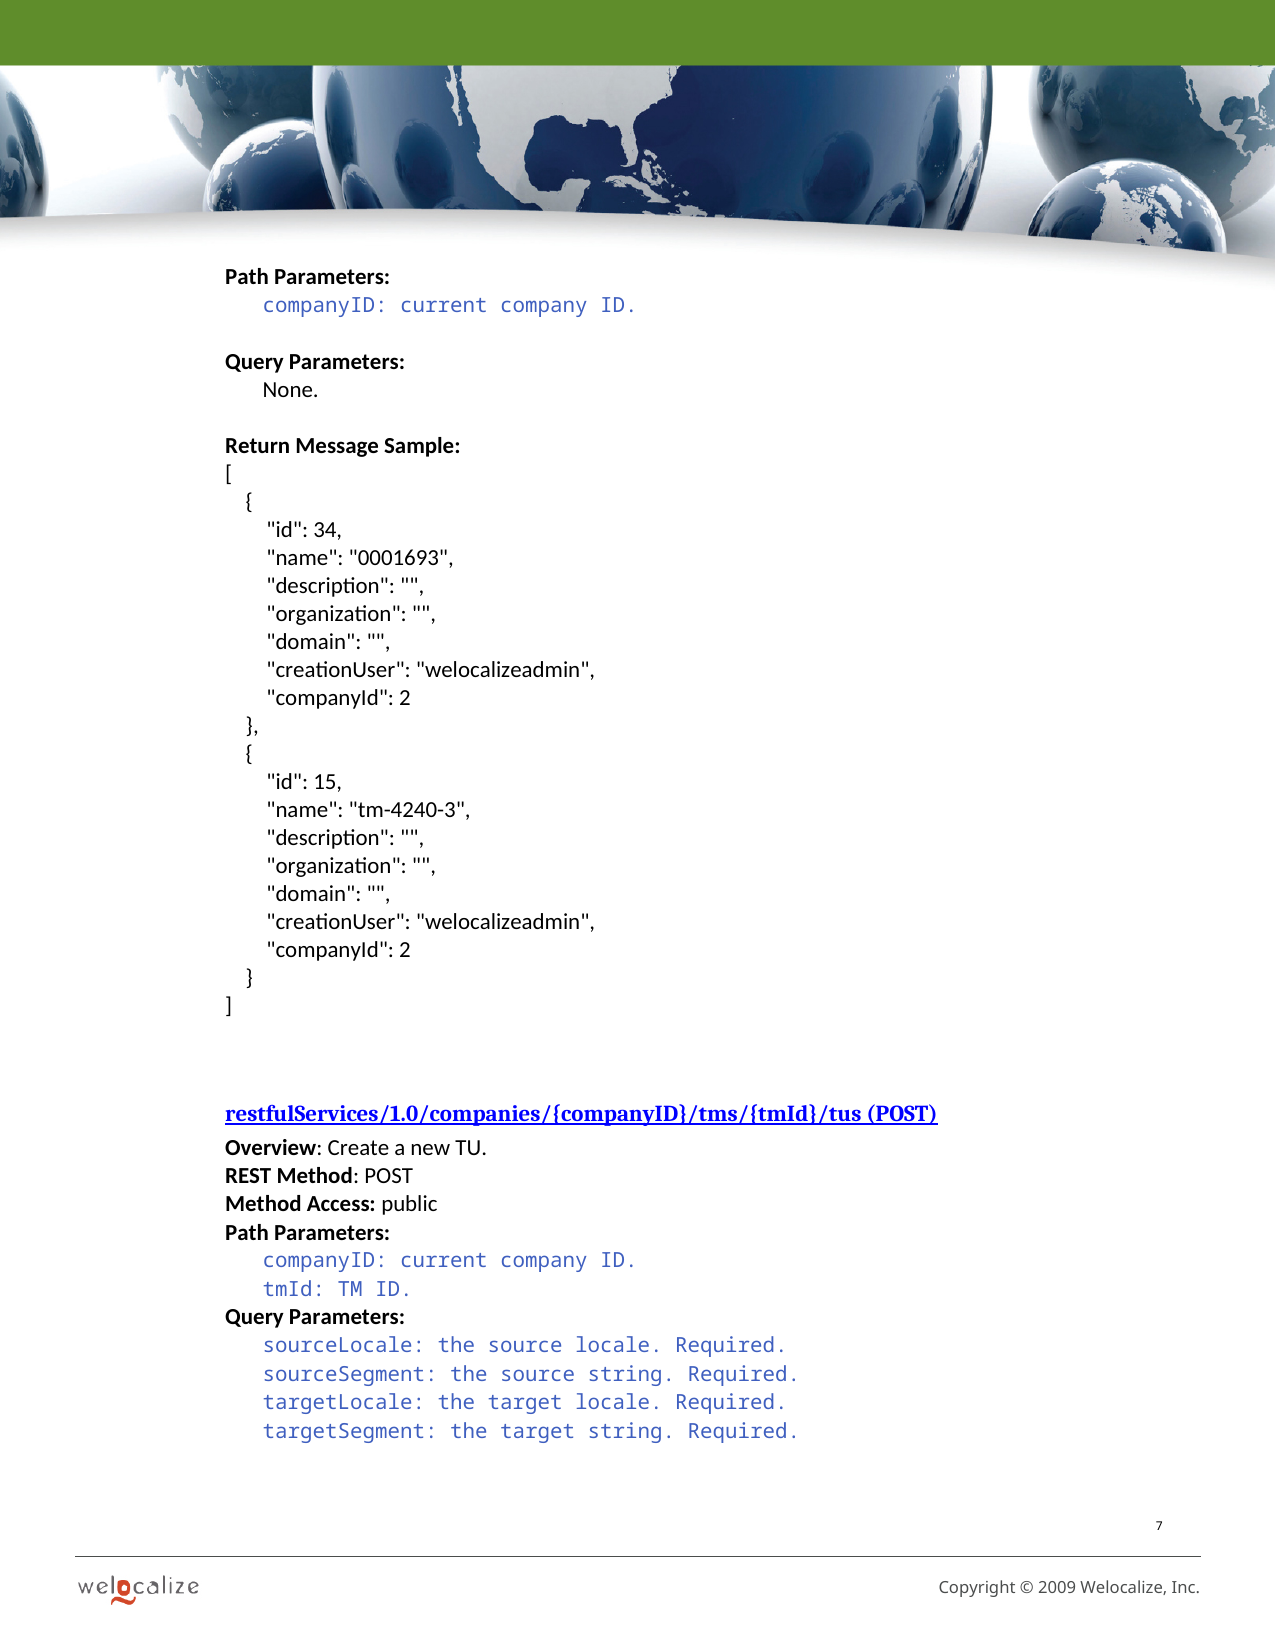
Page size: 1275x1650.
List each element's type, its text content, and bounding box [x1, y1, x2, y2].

text "domain": "", [187, 627, 1087, 655]
text targetSegment: the target string. Required. [187, 1416, 1087, 1444]
text targetLocale: the target locale. Required. [187, 1387, 1087, 1416]
text sourceSegment: the source string. Required. [187, 1359, 1087, 1387]
text "description": "", [187, 571, 1087, 599]
text "name": "tm-4240-3", [187, 795, 1087, 823]
text "id": 15, [187, 767, 1087, 795]
text "organization": "", [187, 599, 1087, 627]
text "creationUser": "welocalizeadmin", [187, 907, 1087, 935]
text sourceLocale: the source locale. Required. [187, 1331, 1087, 1359]
text Return Message Sample: [187, 431, 1087, 459]
text Path Parameters: [187, 262, 1087, 291]
picture [0, 0, 1275, 334]
text "description": "", [187, 823, 1087, 851]
text }, [187, 711, 1087, 739]
text ] [187, 991, 1087, 1019]
text [ [187, 459, 1087, 487]
text companyID: current company ID. [187, 291, 1087, 319]
text "companyId": 2 [187, 683, 1087, 711]
text Overview: Create a new TU. [187, 1133, 1087, 1162]
text } [187, 963, 1087, 991]
text "name": "0001693", [187, 543, 1087, 571]
text "organization": "", [187, 851, 1087, 879]
text { [187, 487, 1087, 515]
text REST Method: POST [187, 1162, 1087, 1189]
text Method Access: public [187, 1189, 1087, 1218]
text Path Parameters: [187, 1218, 1087, 1246]
subtitle restfulServices/1.0/companies/{companyID}/tms/{tmId}/tus (POST) [187, 1101, 1087, 1127]
text "creationUser": "welocalizeadmin", [187, 655, 1087, 683]
text Query Parameters: [187, 1302, 1087, 1331]
text "id": 34, [187, 515, 1087, 543]
text None. [187, 375, 1087, 403]
text tmId: TM ID. [187, 1274, 1087, 1302]
text Query Parameters: [187, 347, 1087, 375]
text companyID: current company ID. [187, 1246, 1087, 1274]
picture [75, 1568, 210, 1650]
text "companyId": 2 [187, 935, 1087, 963]
text { [187, 739, 1087, 767]
text "domain": "", [187, 879, 1087, 907]
